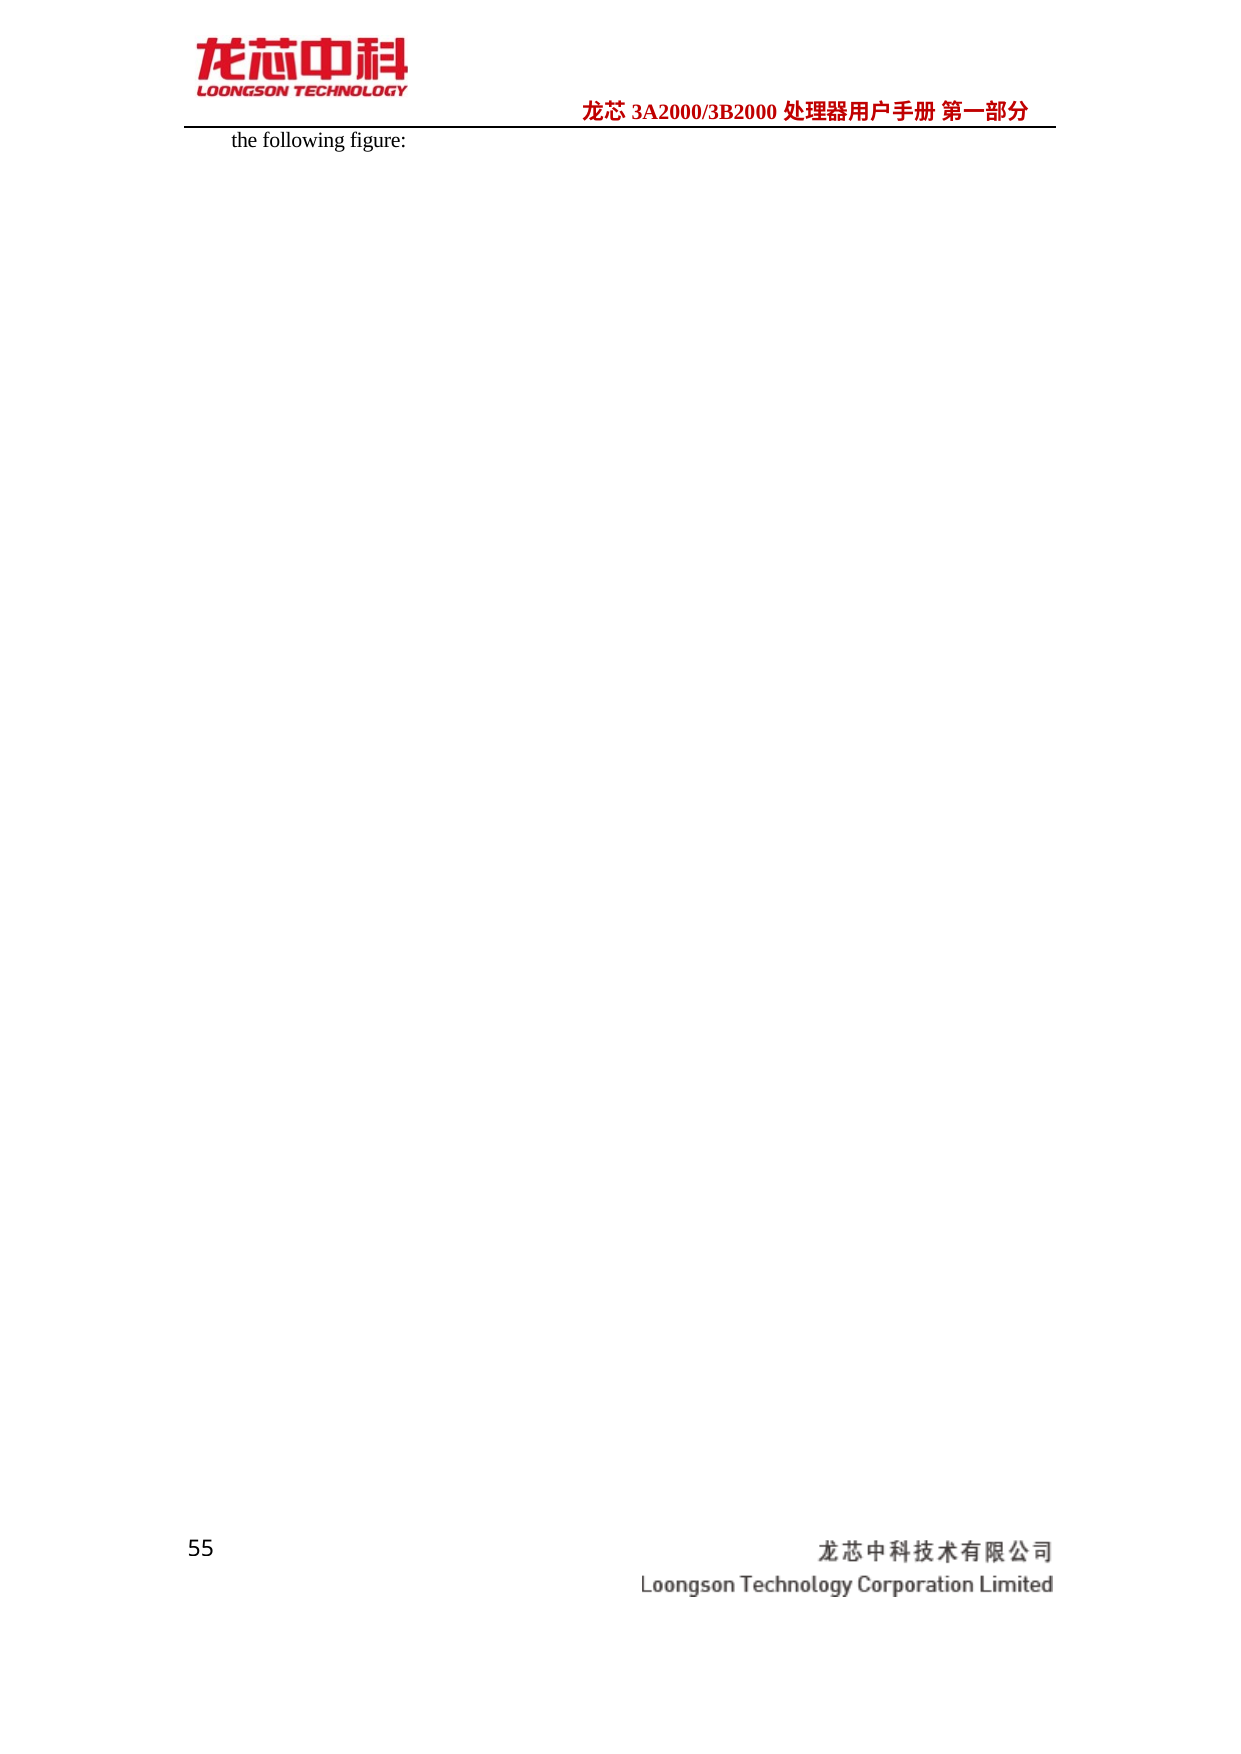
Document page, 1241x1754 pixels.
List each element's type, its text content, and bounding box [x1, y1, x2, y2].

picture [194, 35, 408, 98]
picture [642, 1540, 1053, 1597]
list When working normally, the pin state is high.The sequence is shown in the following figure: [231, 127, 560, 152]
